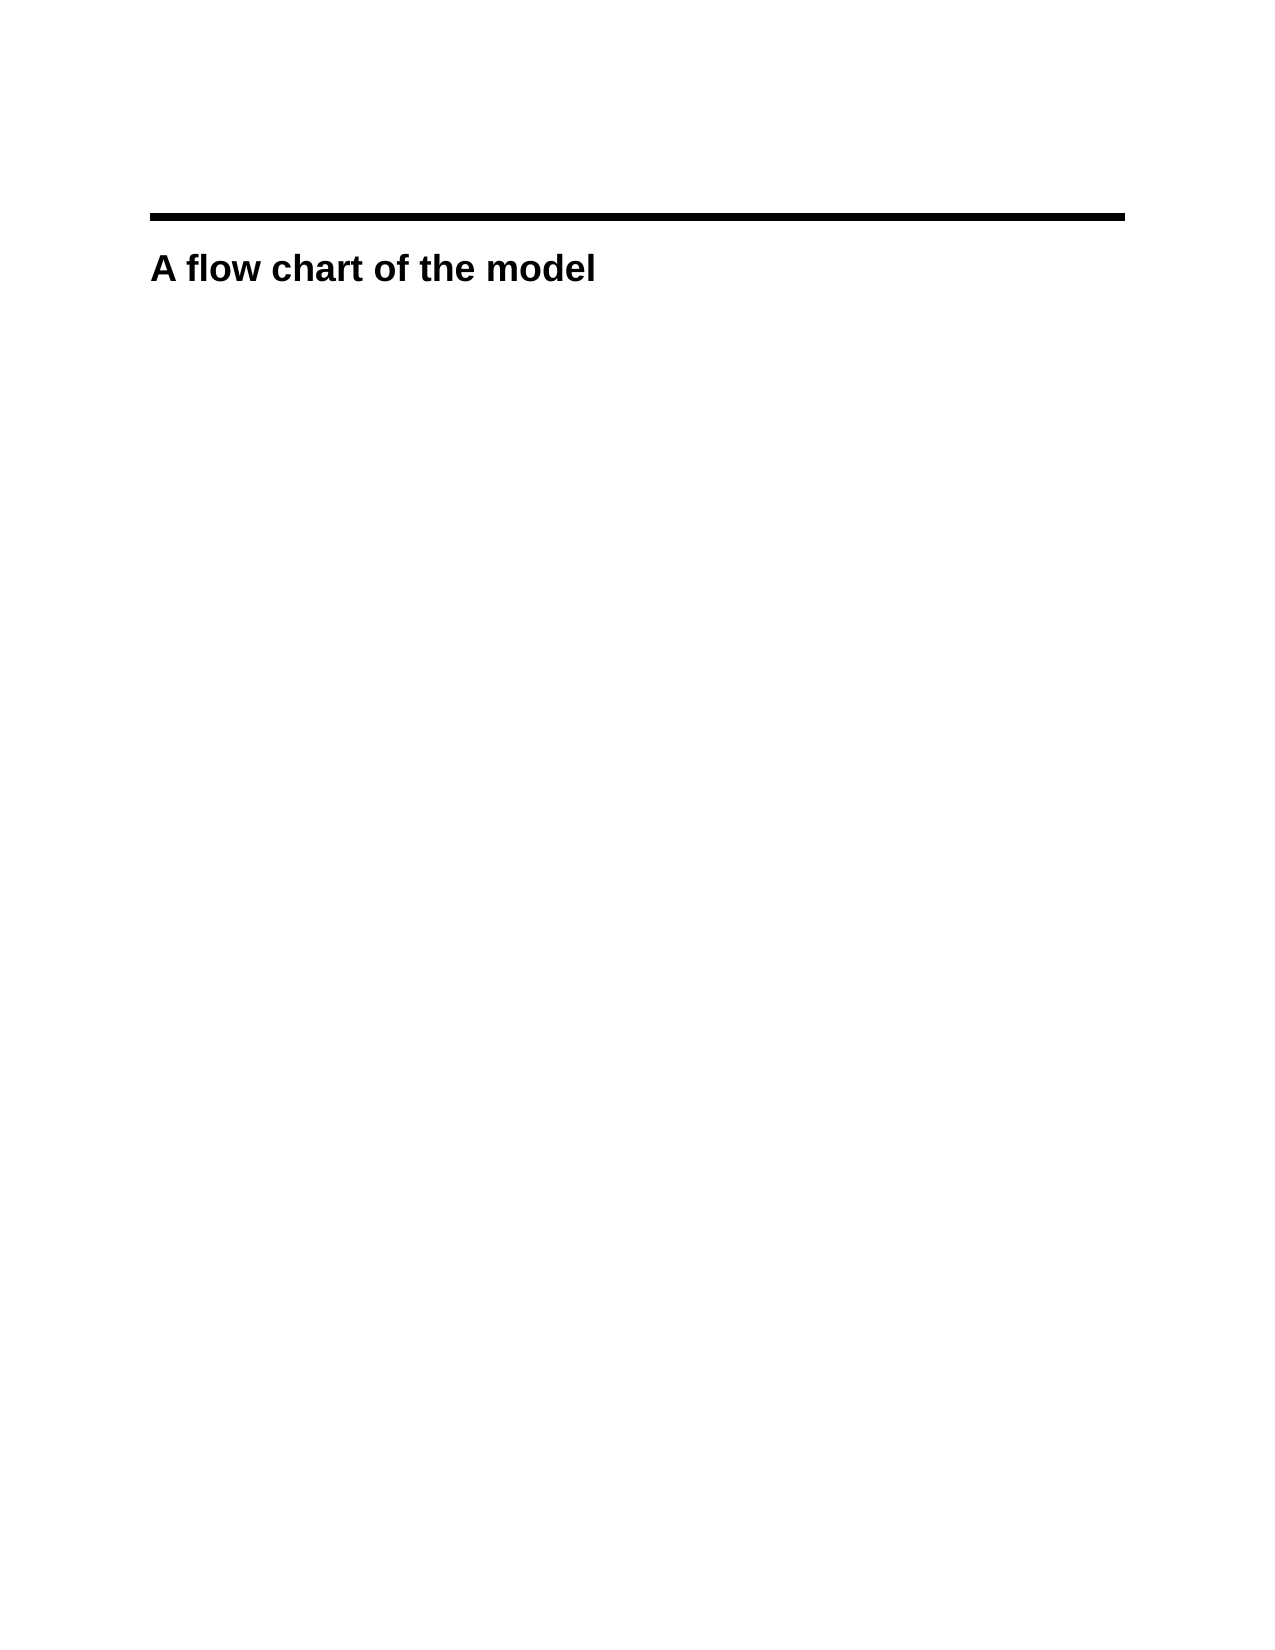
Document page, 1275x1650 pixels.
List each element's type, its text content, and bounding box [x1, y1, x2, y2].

subtitle A flow chart of the model [150, 246, 1125, 289]
